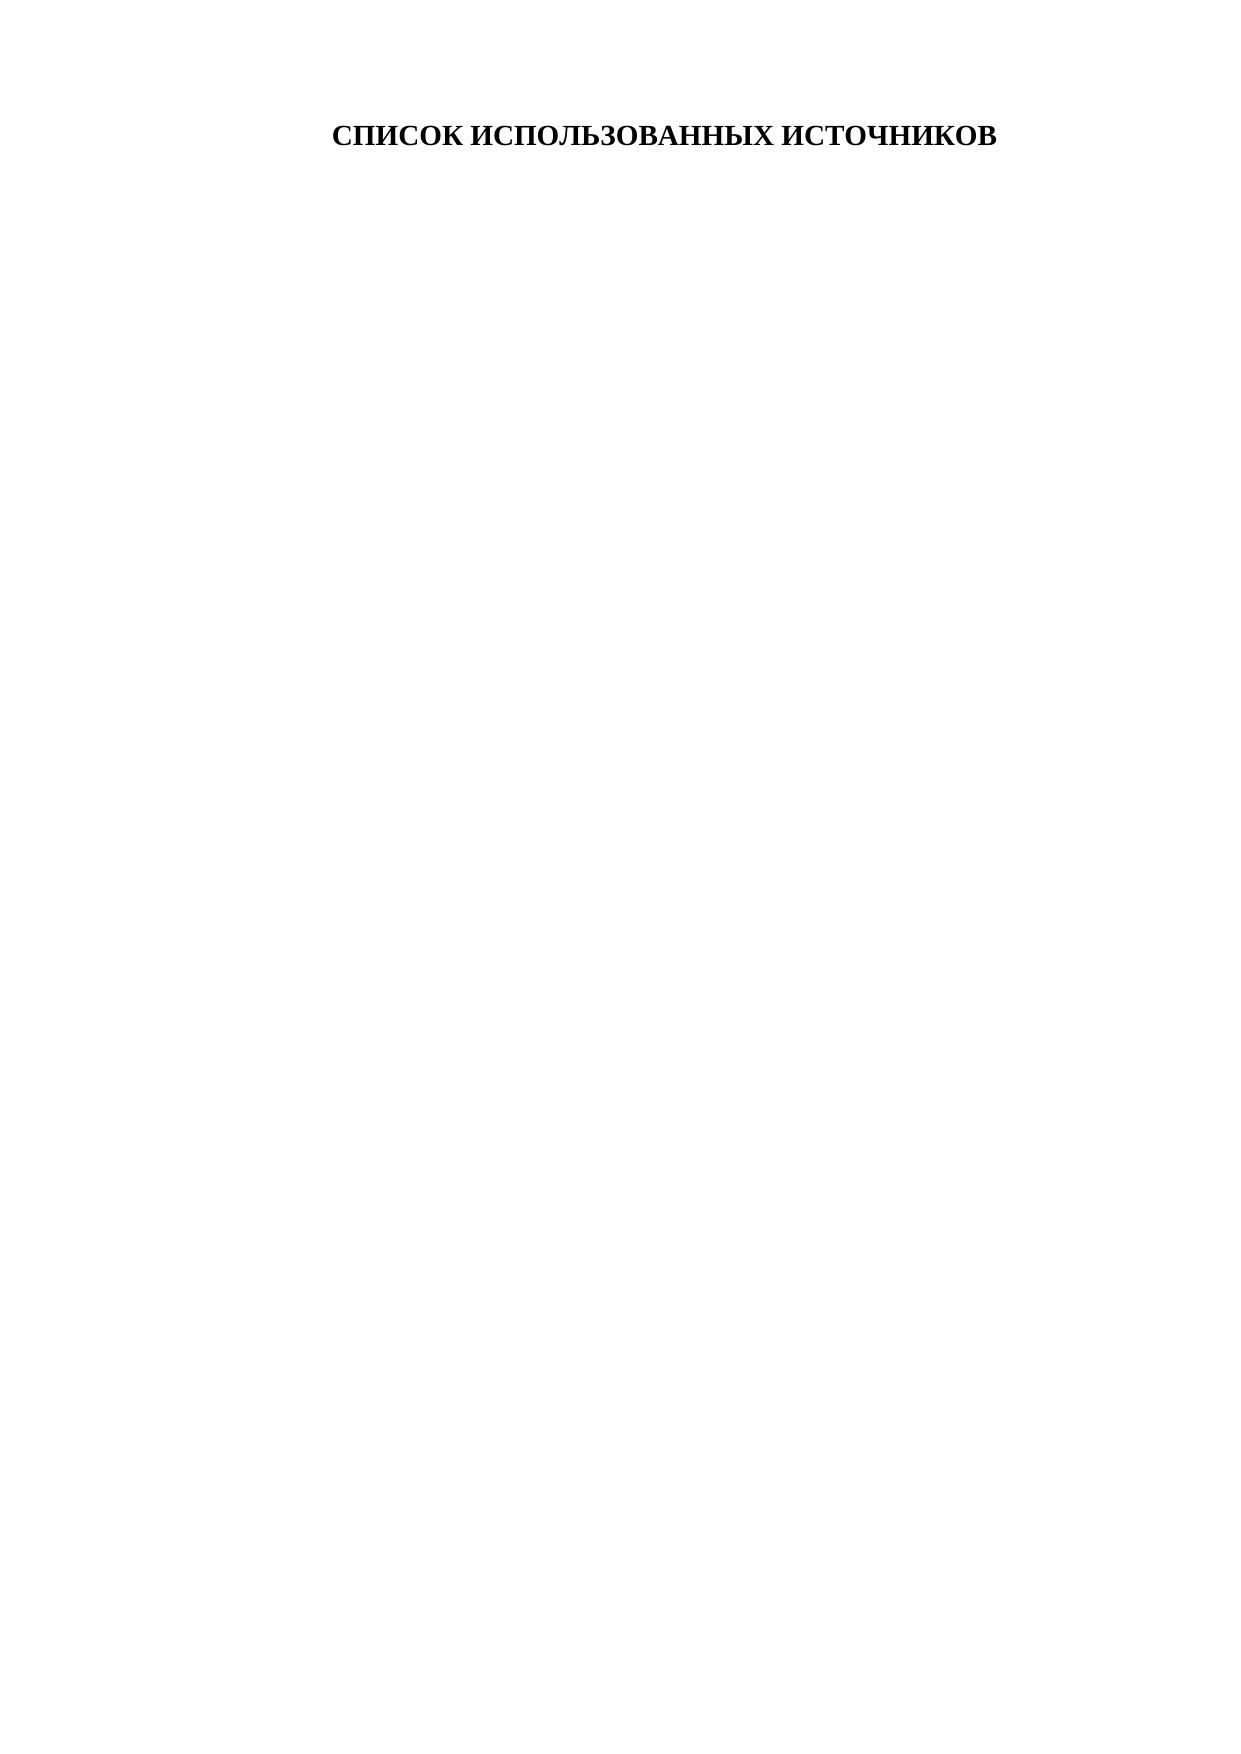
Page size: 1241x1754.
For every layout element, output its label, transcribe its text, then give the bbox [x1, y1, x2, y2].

text Список использованных источников [177, 118, 1152, 152]
